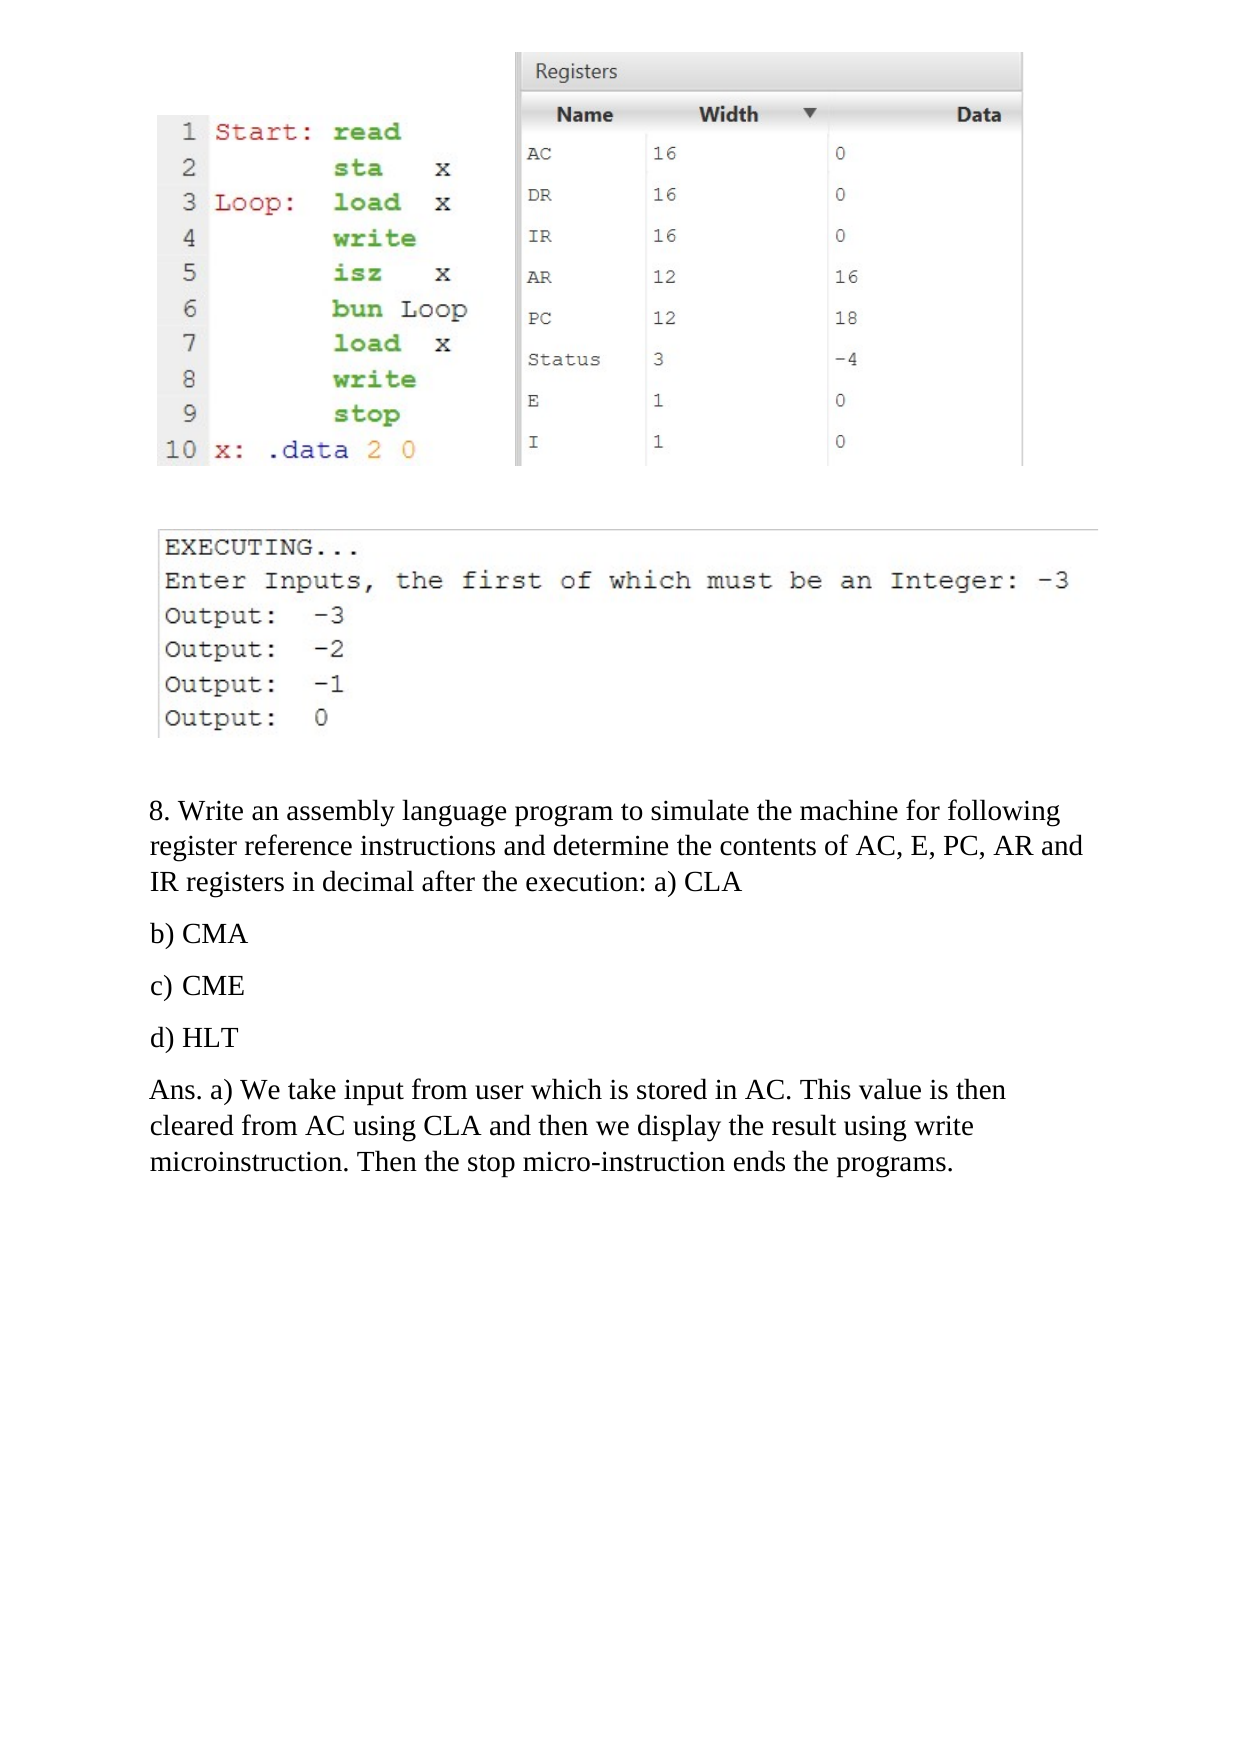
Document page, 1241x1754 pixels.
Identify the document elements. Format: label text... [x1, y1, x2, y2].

list CMA [150, 916, 1092, 950]
text 8. Write an assembly language program to simulate the machine for following register reference instructions and determine the contents of AC, E, PC, AR and IR registers in decimal after the execution: a) CLA [148, 793, 1092, 898]
text Ans. a) We take input from user which is stored in AC. This value is then cleared from AC using CLA and then we display the result using write microinstruction. Then the stop micro-instruction ends the programs. [148, 1072, 1092, 1177]
list CME [150, 968, 1092, 1002]
picture [157, 529, 1099, 738]
picture [157, 52, 1024, 466]
list HLT [150, 1020, 1092, 1054]
